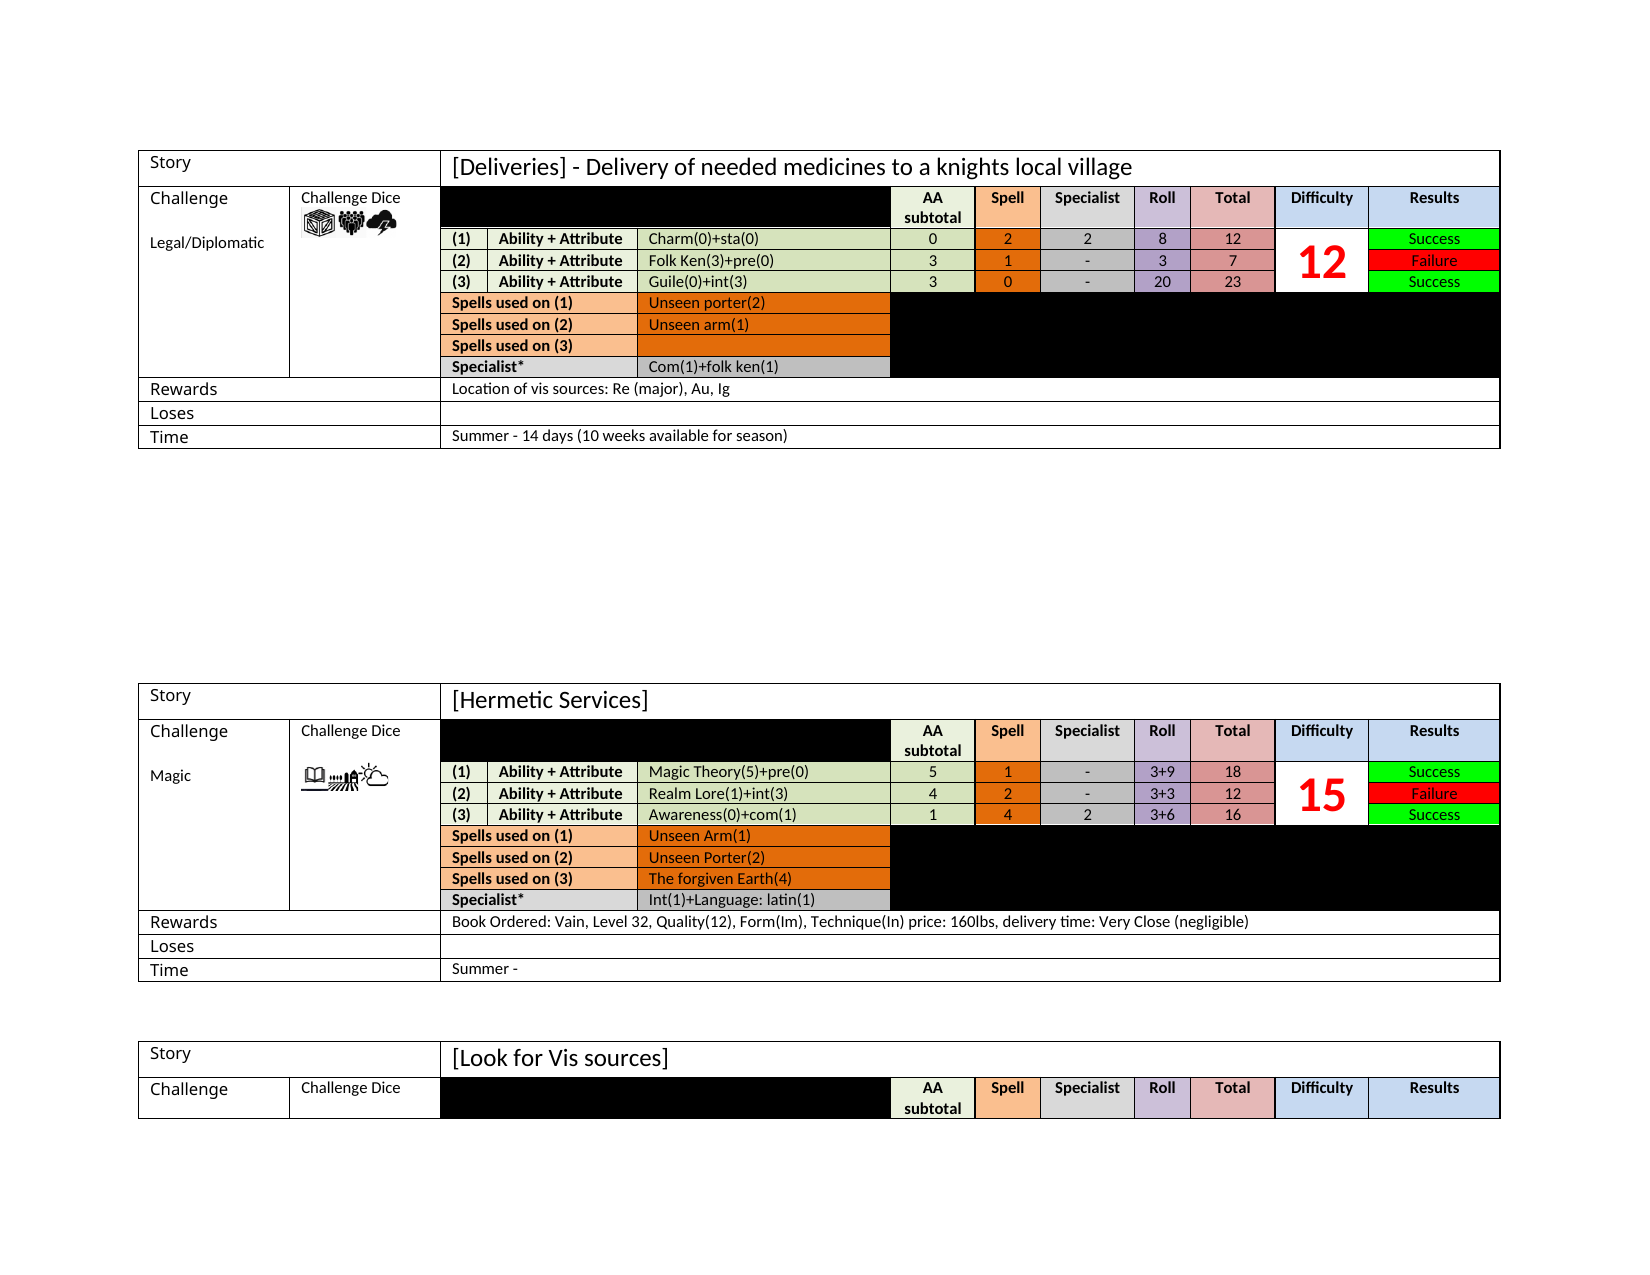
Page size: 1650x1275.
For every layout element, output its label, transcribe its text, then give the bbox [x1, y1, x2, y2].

table_cell 3+6 [1135, 804, 1190, 824]
table_cell Spell [976, 187, 1040, 227]
table_cell 2 [976, 229, 1040, 249]
table_cell 8 [1135, 229, 1190, 249]
table_cell Summer - 14 days (10 weeks available for season) [441, 426, 1499, 448]
table_cell Difficulty [1276, 187, 1368, 227]
table_cell [441, 1078, 890, 1118]
table_cell Magic Theory(5)+pre(0) [638, 762, 890, 782]
table_cell The forgiven Earth(4) [638, 868, 890, 889]
table_cell Success [1369, 271, 1499, 292]
table_cell 3+9 [1135, 762, 1190, 782]
table_cell 12 [1191, 783, 1274, 803]
table_cell Ability + Attribute [488, 804, 637, 824]
table_header [Hermetic Services] [441, 684, 1499, 719]
table_cell AA subtotal [891, 187, 974, 227]
table_cell Specialist* [441, 357, 637, 377]
table_cell - [1041, 250, 1134, 270]
table_cell Challenge [139, 1078, 289, 1118]
table_cell - [1041, 762, 1134, 782]
table_cell 12 [1191, 229, 1274, 249]
table_cell 4 [976, 804, 1040, 824]
table_cell [441, 187, 890, 227]
table_cell 3+3 [1135, 783, 1190, 803]
table_cell Difficulty [1276, 720, 1368, 761]
table_cell Loses [139, 935, 440, 957]
table_cell Spells used on (3) [441, 868, 637, 889]
table_cell Folk Ken(3)+pre(0) [638, 250, 890, 270]
table_cell Challenge Magic [139, 720, 289, 910]
table_cell Total [1191, 187, 1274, 227]
table_cell Specialist [1041, 187, 1134, 227]
table_cell 0 [976, 271, 1040, 292]
table_cell Spells used on (1) [441, 826, 637, 846]
table_cell Results [1369, 720, 1499, 761]
table_cell [891, 293, 1499, 377]
table_cell 16 [1191, 804, 1274, 824]
table_cell Ability + Attribute [488, 271, 637, 292]
table_cell 20 [1135, 271, 1190, 292]
table_cell Roll [1135, 720, 1190, 761]
table_cell [441, 402, 1499, 424]
table_cell Results [1369, 1078, 1499, 1118]
table_cell Challenge Dice [290, 720, 440, 910]
table_cell Spells used on (2) [441, 314, 637, 334]
picture [301, 207, 397, 238]
table_cell Specialist [1041, 1078, 1134, 1118]
table_cell [441, 935, 1499, 957]
table_cell Total [1191, 1078, 1274, 1118]
table_cell Ability + Attribute [488, 250, 637, 270]
table_cell Int(1)+Language: latin(1) [638, 890, 890, 910]
table_header Story [139, 1042, 440, 1077]
table_cell 1 [891, 804, 974, 824]
table_cell 23 [1191, 271, 1274, 292]
table_cell Specialist [1041, 720, 1134, 761]
table_cell 3 [891, 250, 974, 270]
table_cell 5 [891, 762, 974, 782]
table_cell Rewards [139, 911, 440, 934]
table_cell Ability + Attribute [488, 783, 637, 803]
table_cell Challenge Dice [290, 187, 440, 377]
table_cell (1) [441, 762, 487, 782]
table_cell Book Ordered: Vain, Level 32, Quality(12), Form(Im), Technique(In) price: 160lbs, delivery time: Very Close (negligible) [441, 911, 1499, 934]
table_cell 1 [976, 250, 1040, 270]
table_cell Challenge Dice [290, 1078, 440, 1118]
table_cell Unseen Porter(2) [638, 847, 890, 867]
table_cell Spells used on (1) [441, 293, 637, 313]
table_cell Spell [976, 1078, 1040, 1118]
table_cell 2 [976, 783, 1040, 803]
table_cell Success [1369, 804, 1499, 824]
table_cell Loses [139, 402, 440, 424]
table_cell 2 [1041, 229, 1134, 249]
table_cell Spell [976, 720, 1040, 761]
table_cell AA subtotal [891, 1078, 974, 1118]
table_cell (1) [441, 229, 487, 249]
table_cell Total [1191, 720, 1274, 761]
table_cell AA subtotal [891, 720, 974, 761]
table_cell Spells used on (2) [441, 847, 637, 867]
table_cell Results [1369, 187, 1499, 227]
table_cell Challenge Legal/Diplomatic [139, 187, 289, 377]
table_cell Com(1)+folk ken(1) [638, 357, 890, 377]
table_cell Roll [1135, 187, 1190, 227]
table_cell Location of vis sources: Re (major), Au, Ig [441, 378, 1499, 401]
table_cell Failure [1369, 250, 1499, 270]
table_cell (2) [441, 783, 487, 803]
table_header [Deliveries] - Delivery of needed medicines to a knights local village [441, 151, 1499, 186]
table_cell Time [139, 426, 440, 448]
table_cell Charm(0)+sta(0) [638, 229, 890, 249]
table_cell 15 [1276, 762, 1368, 824]
table_cell 0 [891, 229, 974, 249]
table_cell Time [139, 959, 440, 981]
table_cell - [1041, 271, 1134, 292]
picture [301, 760, 389, 791]
table_cell Summer - [441, 959, 1499, 981]
table_cell Ability + Attribute [488, 229, 637, 249]
table_cell - [1041, 783, 1134, 803]
table_cell 3 [1135, 250, 1190, 270]
table_cell (3) [441, 804, 487, 824]
table_cell Success [1369, 229, 1499, 249]
table_cell 4 [891, 783, 974, 803]
table_cell Spells used on (3) [441, 335, 637, 356]
table_header Story [139, 151, 440, 186]
table_cell Roll [1135, 1078, 1190, 1118]
table_cell 2 [1041, 804, 1134, 824]
table_cell [441, 720, 890, 761]
table_cell 7 [1191, 250, 1274, 270]
table_cell 1 [976, 762, 1040, 782]
table_cell 12 [1276, 229, 1368, 292]
table_cell Unseen arm(1) [638, 314, 890, 334]
table_cell (3) [441, 271, 487, 292]
table_cell Rewards [139, 378, 440, 401]
table_cell [891, 826, 1499, 910]
table_cell Unseen porter(2) [638, 293, 890, 313]
table_cell Unseen Arm(1) [638, 826, 890, 846]
table_cell Realm Lore(1)+int(3) [638, 783, 890, 803]
table_cell Specialist* [441, 890, 637, 910]
table_cell [638, 335, 890, 356]
table_cell Ability + Attribute [488, 762, 637, 782]
table_cell 3 [891, 271, 974, 292]
table_header Story [139, 684, 440, 719]
table_cell Awareness(0)+com(1) [638, 804, 890, 824]
table_cell Guile(0)+int(3) [638, 271, 890, 292]
table_cell Failure [1369, 783, 1499, 803]
table_cell Difficulty [1276, 1078, 1368, 1118]
table_cell Success [1369, 762, 1499, 782]
table_cell (2) [441, 250, 487, 270]
table_header [Look for Vis sources] [441, 1042, 1499, 1077]
table_cell 18 [1191, 762, 1274, 782]
